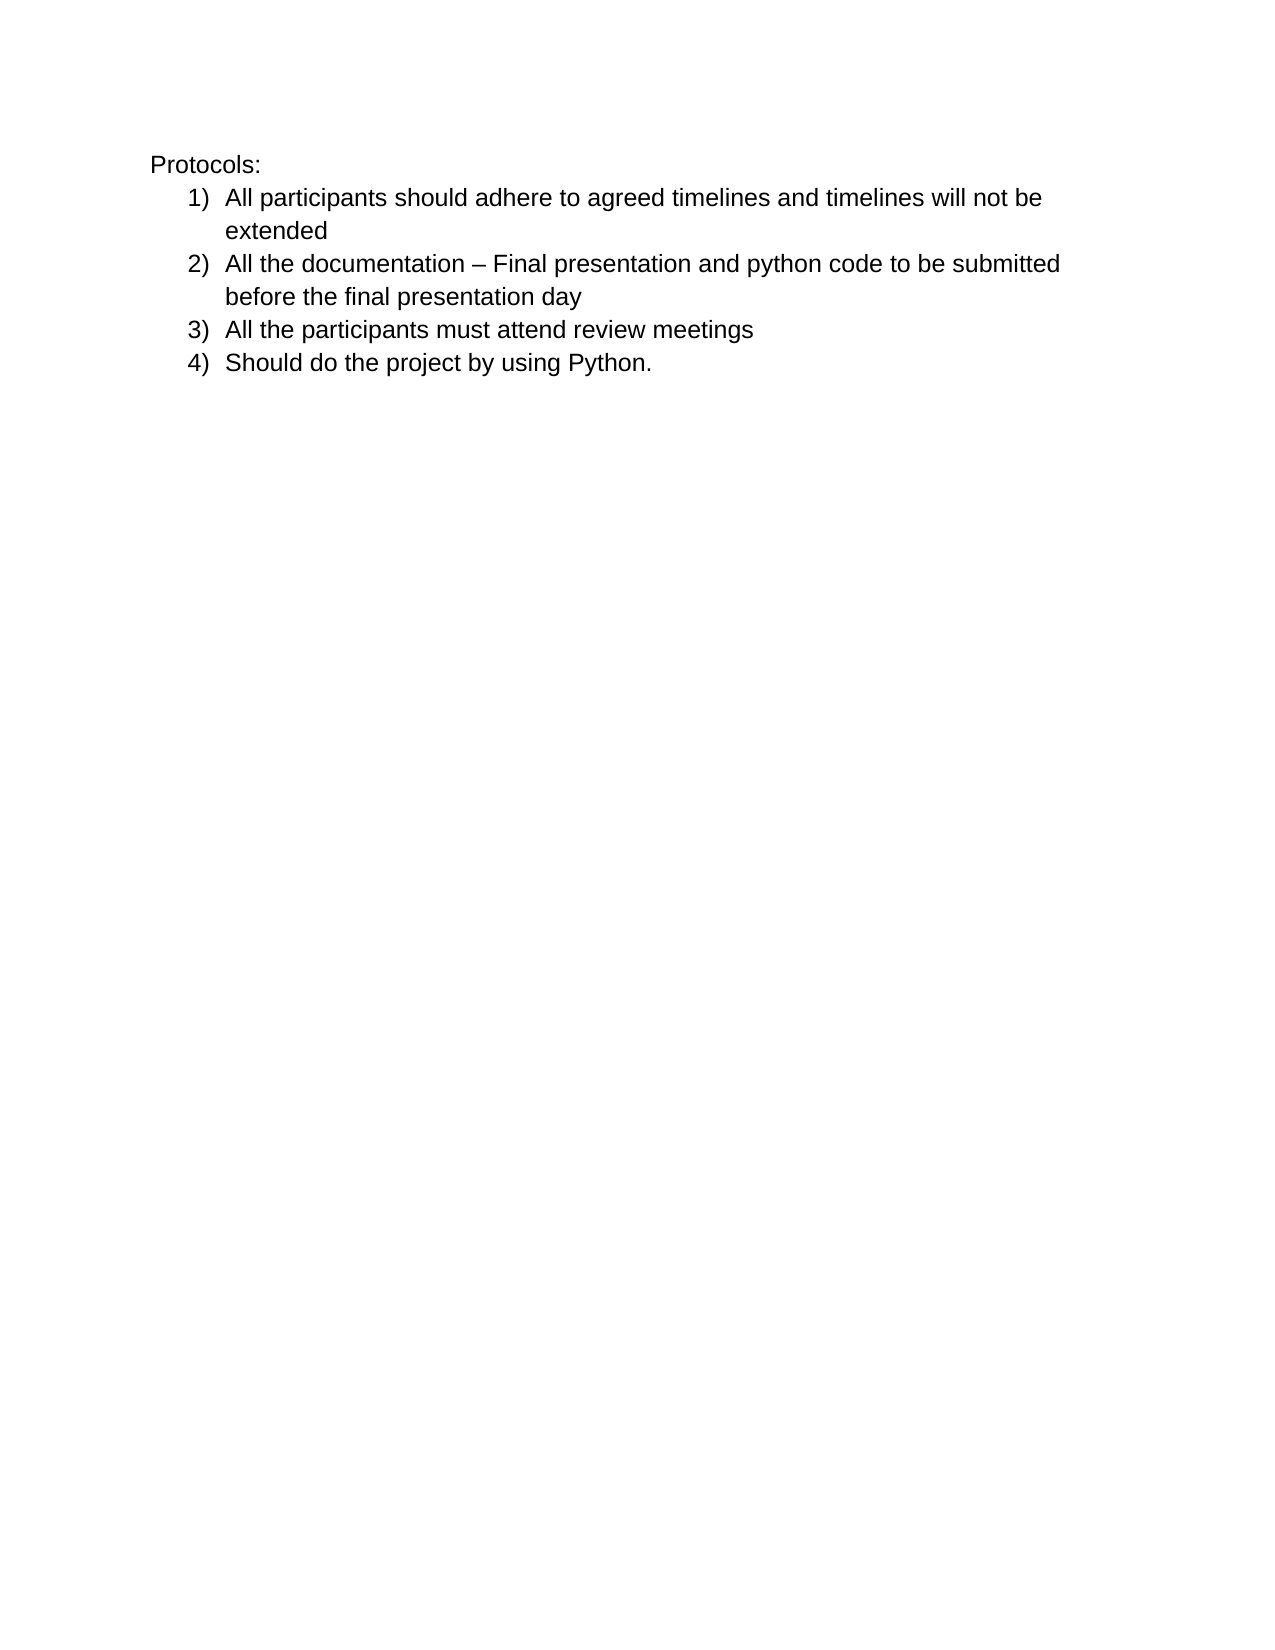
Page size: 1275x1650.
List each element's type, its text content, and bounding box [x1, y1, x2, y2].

list Should do the project by using Python. [187, 348, 1125, 377]
list All participants should adhere to agreed timelines and timelines will not be extended [187, 183, 1125, 245]
text Protocols: [150, 150, 1125, 179]
list All the participants must attend review meetings [187, 315, 1125, 344]
list All the documentation – Final presentation and python code to be submitted before the final presentation day [187, 249, 1125, 311]
